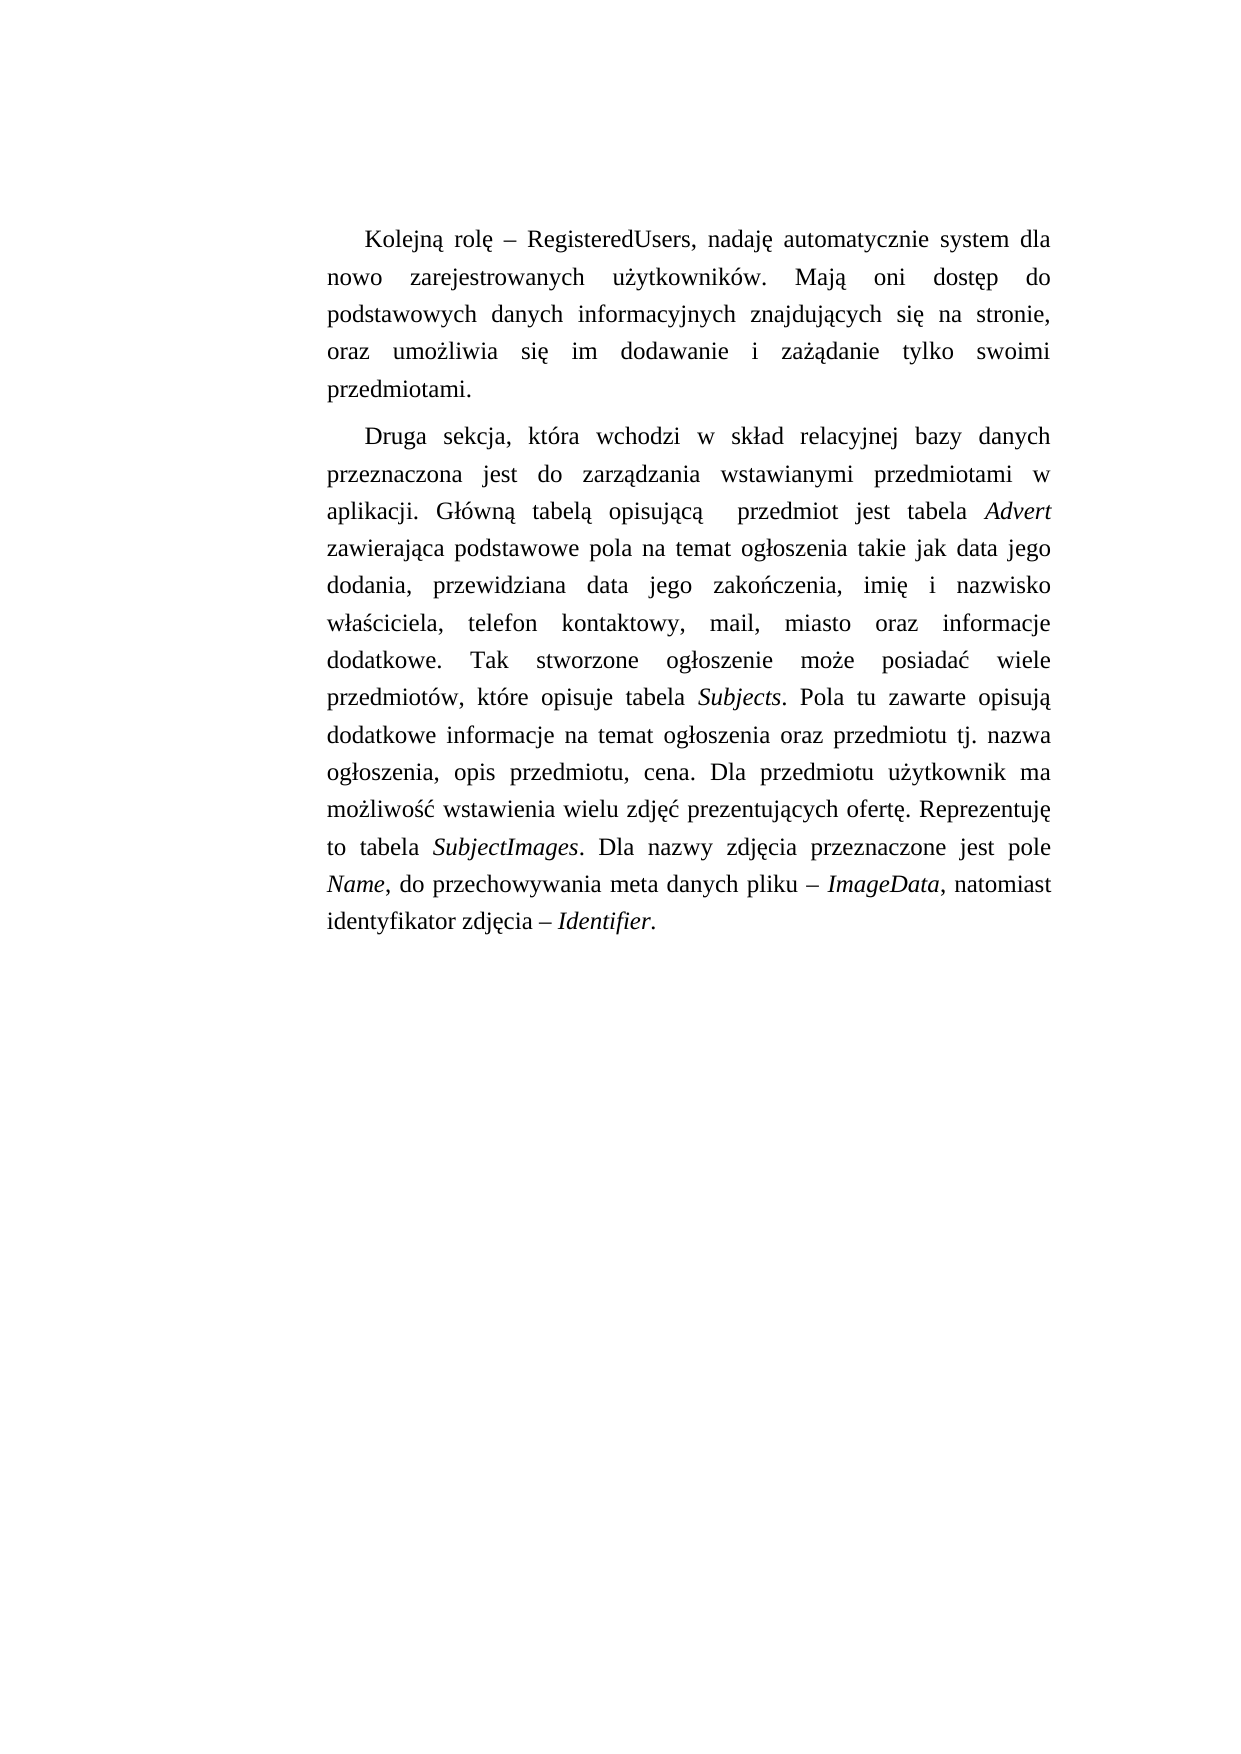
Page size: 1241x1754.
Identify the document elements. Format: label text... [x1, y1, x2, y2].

text Druga sekcja, która wchodzi w skład relacyjnej bazy danych przeznaczona jest do zarządzania wstawianymi przedmiotami w aplikacji. Główną tabelą opisującą przedmiot jest tabela Advert zawierająca podstawowe pola na temat ogłoszenia takie jak data jego dodania, przewidziana data jego zakończenia, imię i nazwisko właściciela, telefon kontaktowy, mail, miasto oraz informacje dodatkowe. Tak stworzone ogłoszenie może posiadać wiele przedmiotów, które opisuje tabela Subjects. Pola tu zawarte opisują dodatkowe informacje na temat ogłoszenia oraz przedmiotu tj. nazwa ogłoszenia, opis przedmiotu, cena. Dla przedmiotu użytkownik ma możliwość wstawienia wielu zdjęć prezentujących ofertę. Reprezentuję to tabela SubjectImages. Dla nazwy zdjęcia przeznaczone jest pole Name, do przechowywania meta danych pliku – ImageData, natomiast identyfikator zdjęcia – Identifier. [327, 421, 1051, 935]
text Kolejną rolę – RegisteredUsers, nadaję automatycznie system dla nowo zarejestrowanych użytkowników. Mają oni dostęp do podstawowych danych informacyjnych znajdujących się na stronie, oraz umożliwia się im dodawanie i zażądanie tylko swoimi przedmiotami. [327, 224, 1051, 402]
